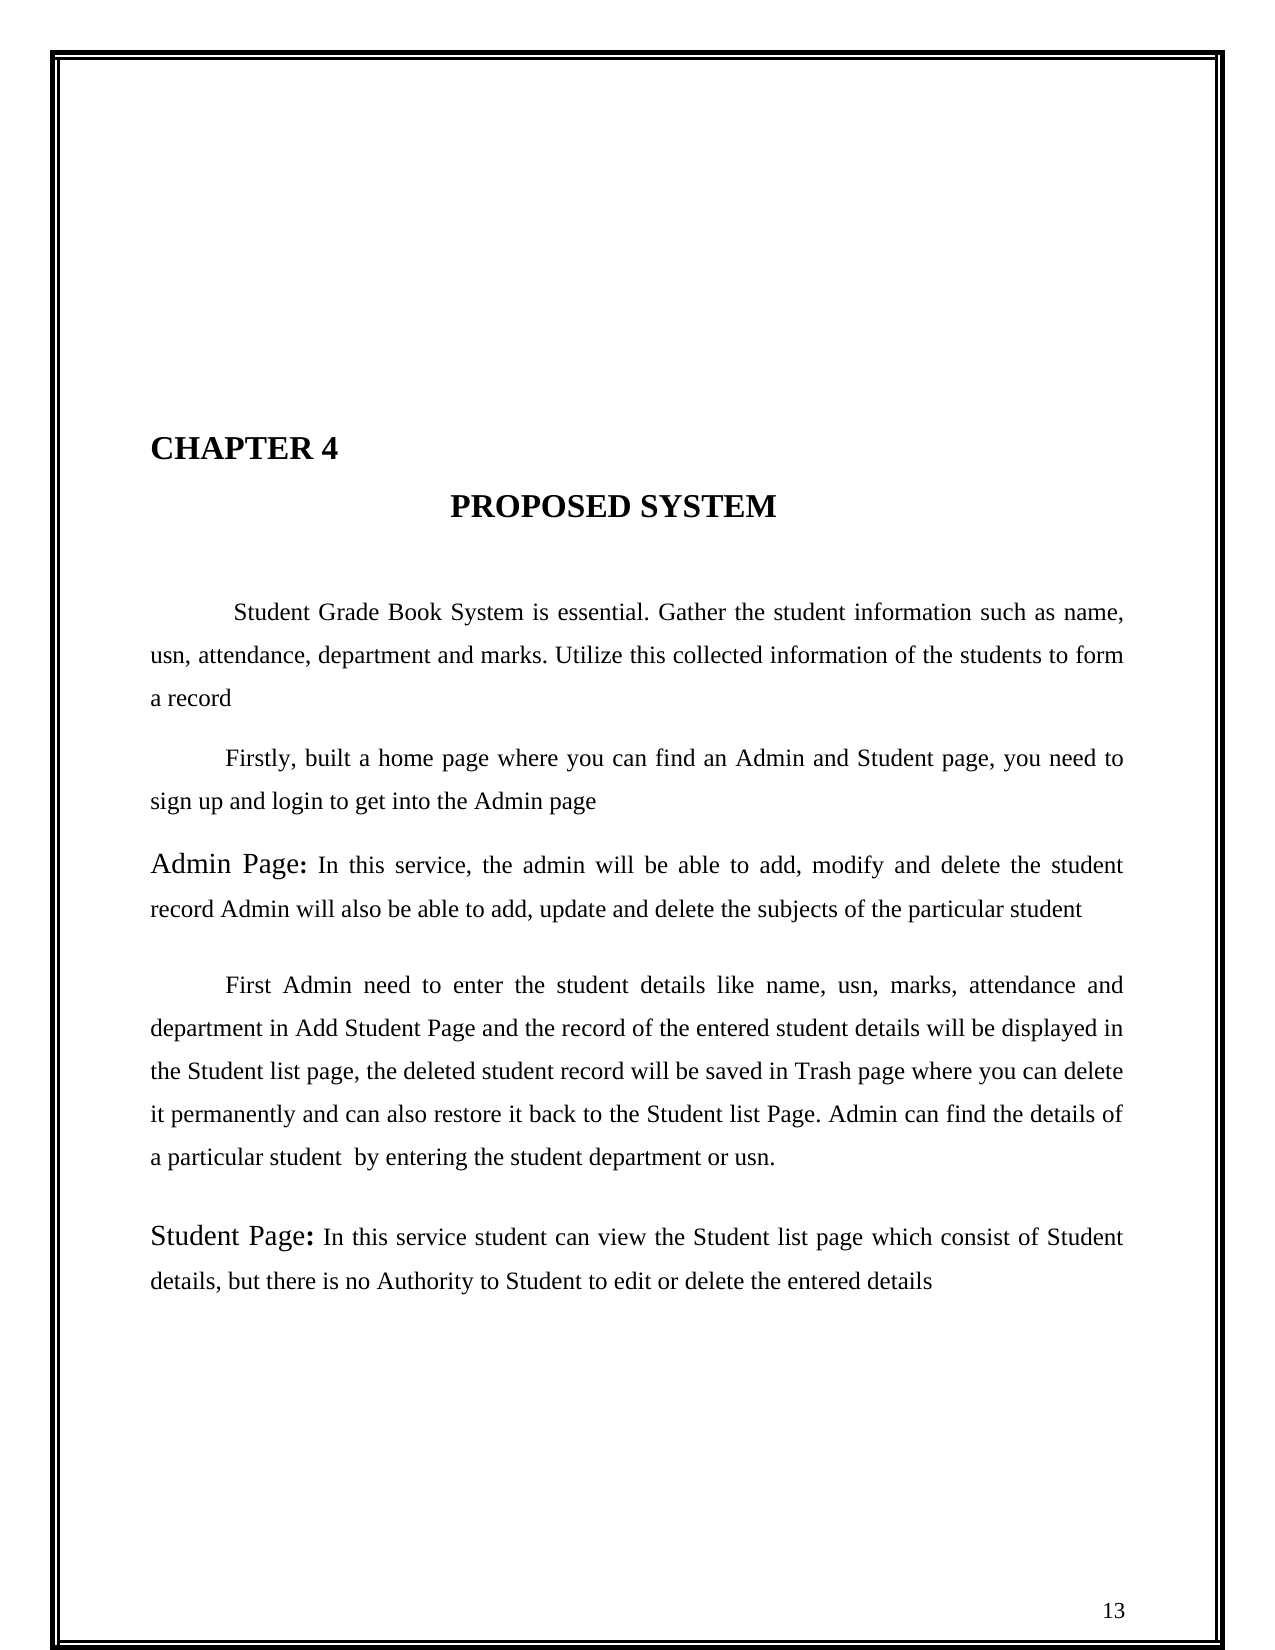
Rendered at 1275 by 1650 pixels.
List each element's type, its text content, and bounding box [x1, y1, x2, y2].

text First Admin need to enter the student details like name, usn, marks, attendance and department in Add Student Page and the record of the entered student details will be displayed in the Student list page, the deleted student record will be saved in Trash page where you can delete it permanently and can also restore it back to the Student list Page. Admin can find the details of a particular student by entering the student department or usn. [150, 970, 1125, 1171]
text CHAPTER 4 [150, 428, 1125, 467]
text Student Grade Book System is essential. Gather the student information such as name, usn, attendance, department and marks. Utilize this collected information of the students to form a record [150, 597, 1125, 712]
text Admin Page: In this service, the admin will be able to add, modify and delete the student record Admin will also be able to add, update and delete the subjects of the particular student [150, 846, 1125, 923]
text PROPOSED SYSTEM [375, 486, 1125, 525]
text Firstly, built a home page where you can find an Admin and Student page, you need to sign up and login to get into the Admin page [150, 743, 1125, 815]
text Student Page: In this service student can view the Student list page which consist of Student details, but there is no Authority to Student to edit or delete the entered details [150, 1218, 1125, 1294]
